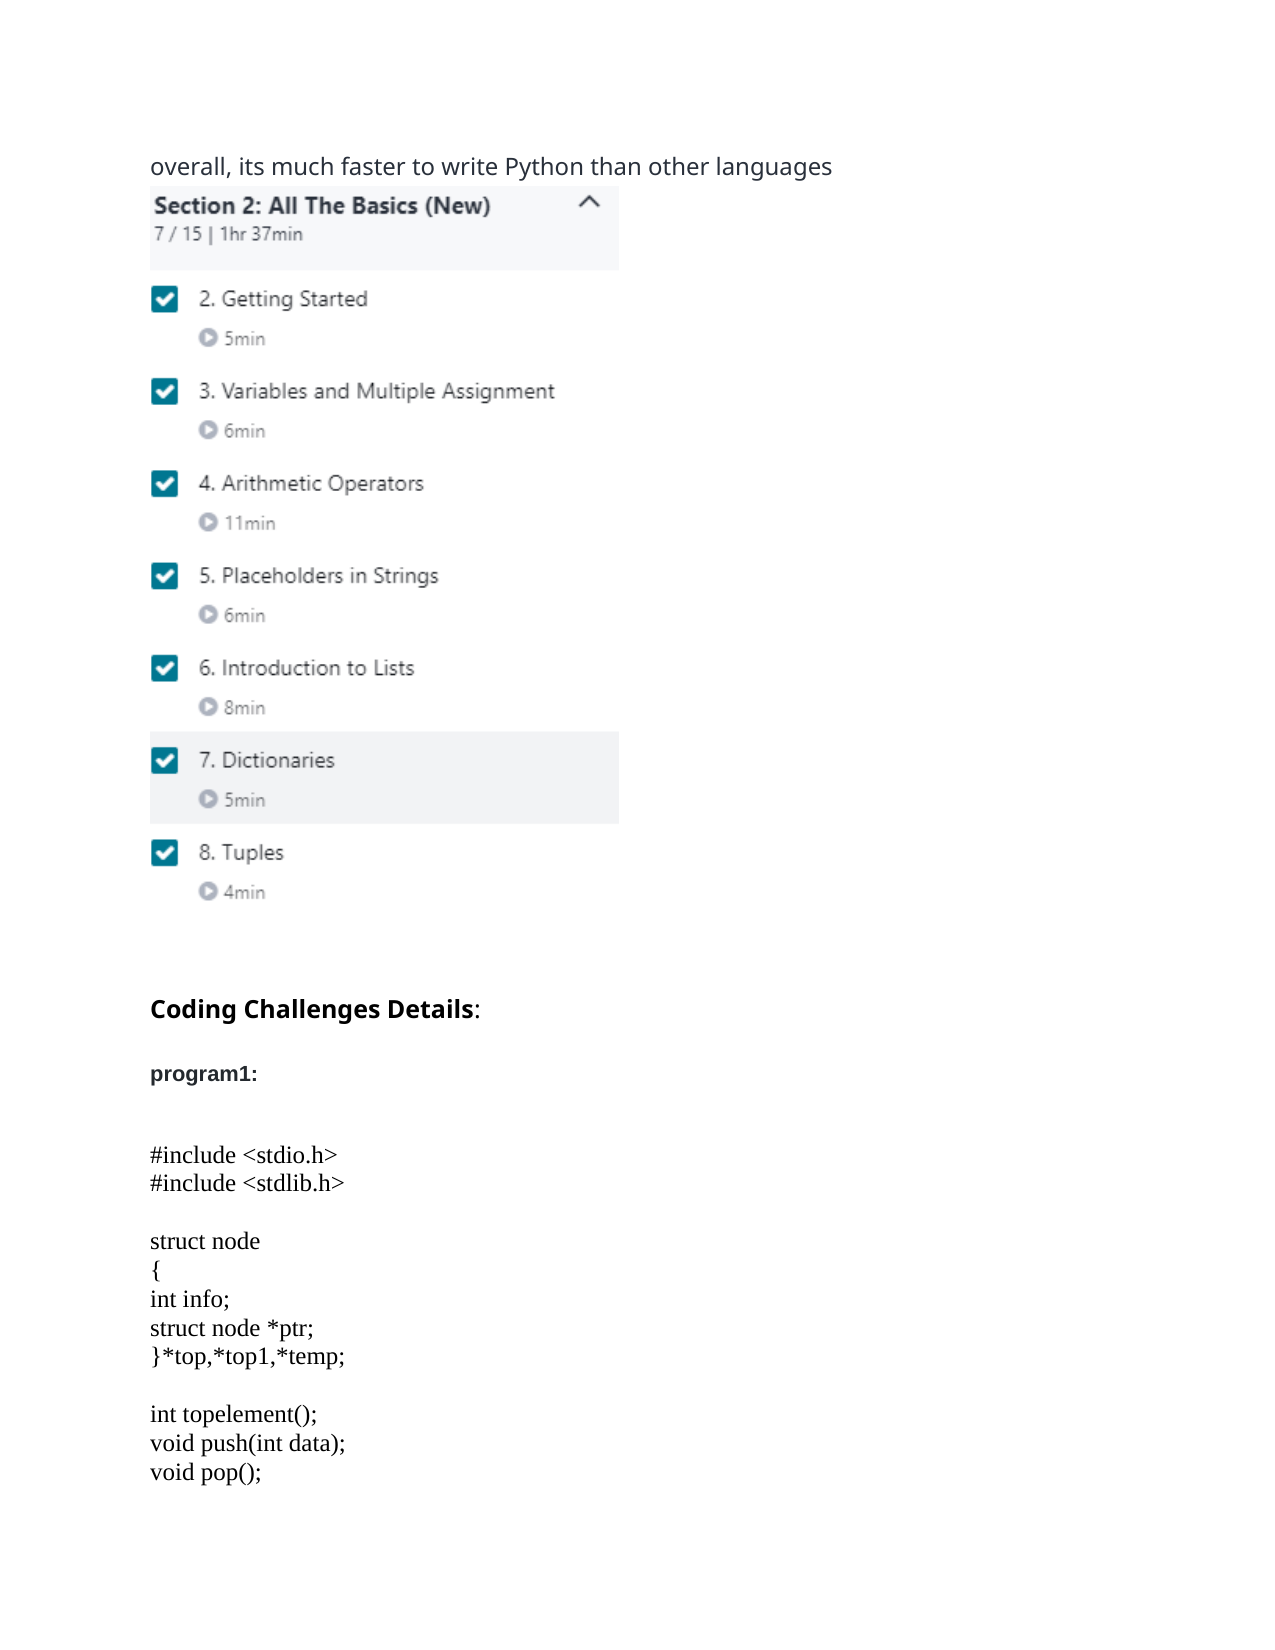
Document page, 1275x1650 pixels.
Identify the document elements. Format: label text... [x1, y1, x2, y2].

text struct node { int info; struct node *ptr; }*top,*top1,*temp; [150, 1226, 1125, 1370]
picture [150, 186, 619, 907]
text program1: [150, 1060, 1125, 1086]
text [150, 1399, 1125, 1486]
text #include <stdio.h> #include <stdlib.h> [150, 1140, 1125, 1197]
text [150, 150, 1125, 907]
text Coding Challenges Details: [150, 992, 1125, 1026]
